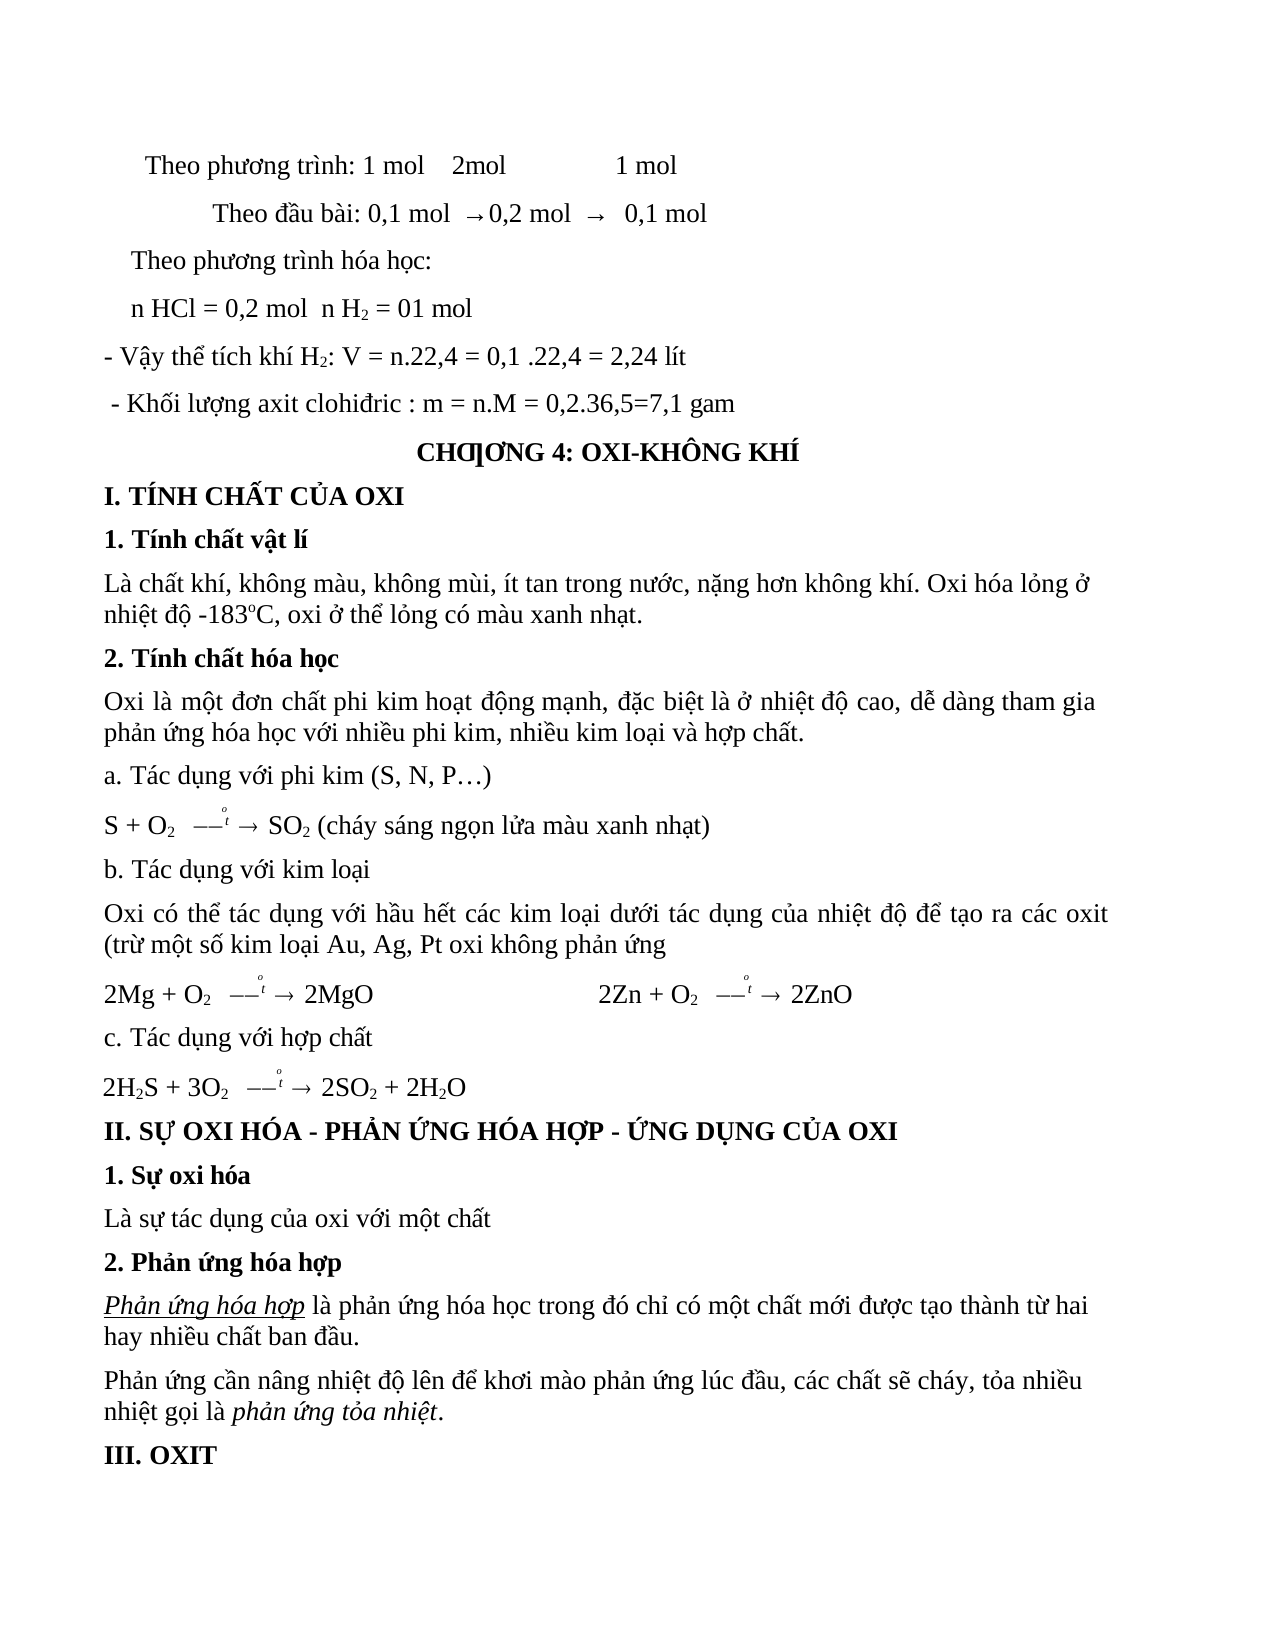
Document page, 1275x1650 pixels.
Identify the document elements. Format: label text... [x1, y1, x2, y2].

subtitle Tính chất vật lí [103, 523, 1125, 554]
text Là chất khí, không màu, không mùi, ít tan trong nước, nặng hơn không khí. Oxi hóa lỏng ở nhiệt độ -183oC, oxi ở thể lỏng có màu xanh nhạt. [103, 567, 1125, 629]
subtitle Sự oxi hóa [103, 1159, 1125, 1190]
text 2H2S + 3O2 t  2SO2 + 2H2O [92, 1076, 477, 1102]
subtitle OXIT [103, 1439, 1125, 1470]
list Tác dụng với phi kim (S, N, P…) [103, 759, 1125, 790]
subtitle CHƢƠNG 4: OXI-KHÔNG KHÍ [92, 436, 1125, 467]
list TÍNH CHẤT CỦA OXI [103, 480, 1125, 511]
text Phản ứng hóa hợp là phản ứng hóa học trong đó chỉ có một chất mới được tạo thành từ hai hay nhiều chất ban đầu. [103, 1289, 1121, 1352]
text S + O2 t  SO2 (cháy sáng ngọn lửa màu xanh nhạt) [103, 813, 1125, 840]
list Tác dụng với hợp chất [103, 1021, 1125, 1052]
text Theo phương trình hóa học: [131, 244, 1125, 275]
subtitle Tính chất hóa học [103, 642, 1125, 673]
text Oxi có thể tác dụng với hầu hết các kim loại dưới tác dụng của nhiệt độ để tạo ra các oxit (trừ một số kim loại Au, Ag, Pt oxi không phản ứng [103, 897, 1125, 959]
text Oxi là một đơn chất phi kim hoạt động mạnh, đặc biệt là ở nhiệt độ cao, dễ dàng tham gia phản ứng hóa học với nhiều phi kim, nhiều kim loại và hợp chất. [103, 685, 1125, 747]
text Theo phương trình: 1 mol 2mol 1 mol Theo đầu bài: 0,1 mol →0,2 mol → 0,1 mol [144, 149, 717, 228]
subtitle Phản ứng hóa hợp [103, 1246, 1125, 1277]
text 2Mg + O2 t  2MgO 2Zn + O2 t  2ZnO [103, 982, 1125, 1008]
list Tác dụng với kim loại [103, 853, 1125, 884]
text Phản ứng cần nâng nhiệt độ lên để khơi mào phản ứng lúc đầu, các chất sẽ cháy, tỏa nhiều nhiệt gọi là phản ứng tỏa nhiệt. [103, 1364, 1125, 1426]
subtitle SỰ OXI HÓA - PHẢN ỨNG HÓA HỢP - ỨNG DỤNG CỦA OXI [103, 1115, 1125, 1146]
text Là sự tác dụng của oxi với một chất [103, 1202, 1125, 1233]
text - Khối lượng axit clohiđric : m = n.M = 0,2.36,5=7,1 gam [111, 388, 1125, 419]
text - Vậy thể tích khí H2: V = n.22,4 = 0,1 .22,4 = 2,24 lít [103, 339, 1125, 371]
text n HCl = 0,2 mol n H2 = 01 mol [131, 292, 1125, 323]
